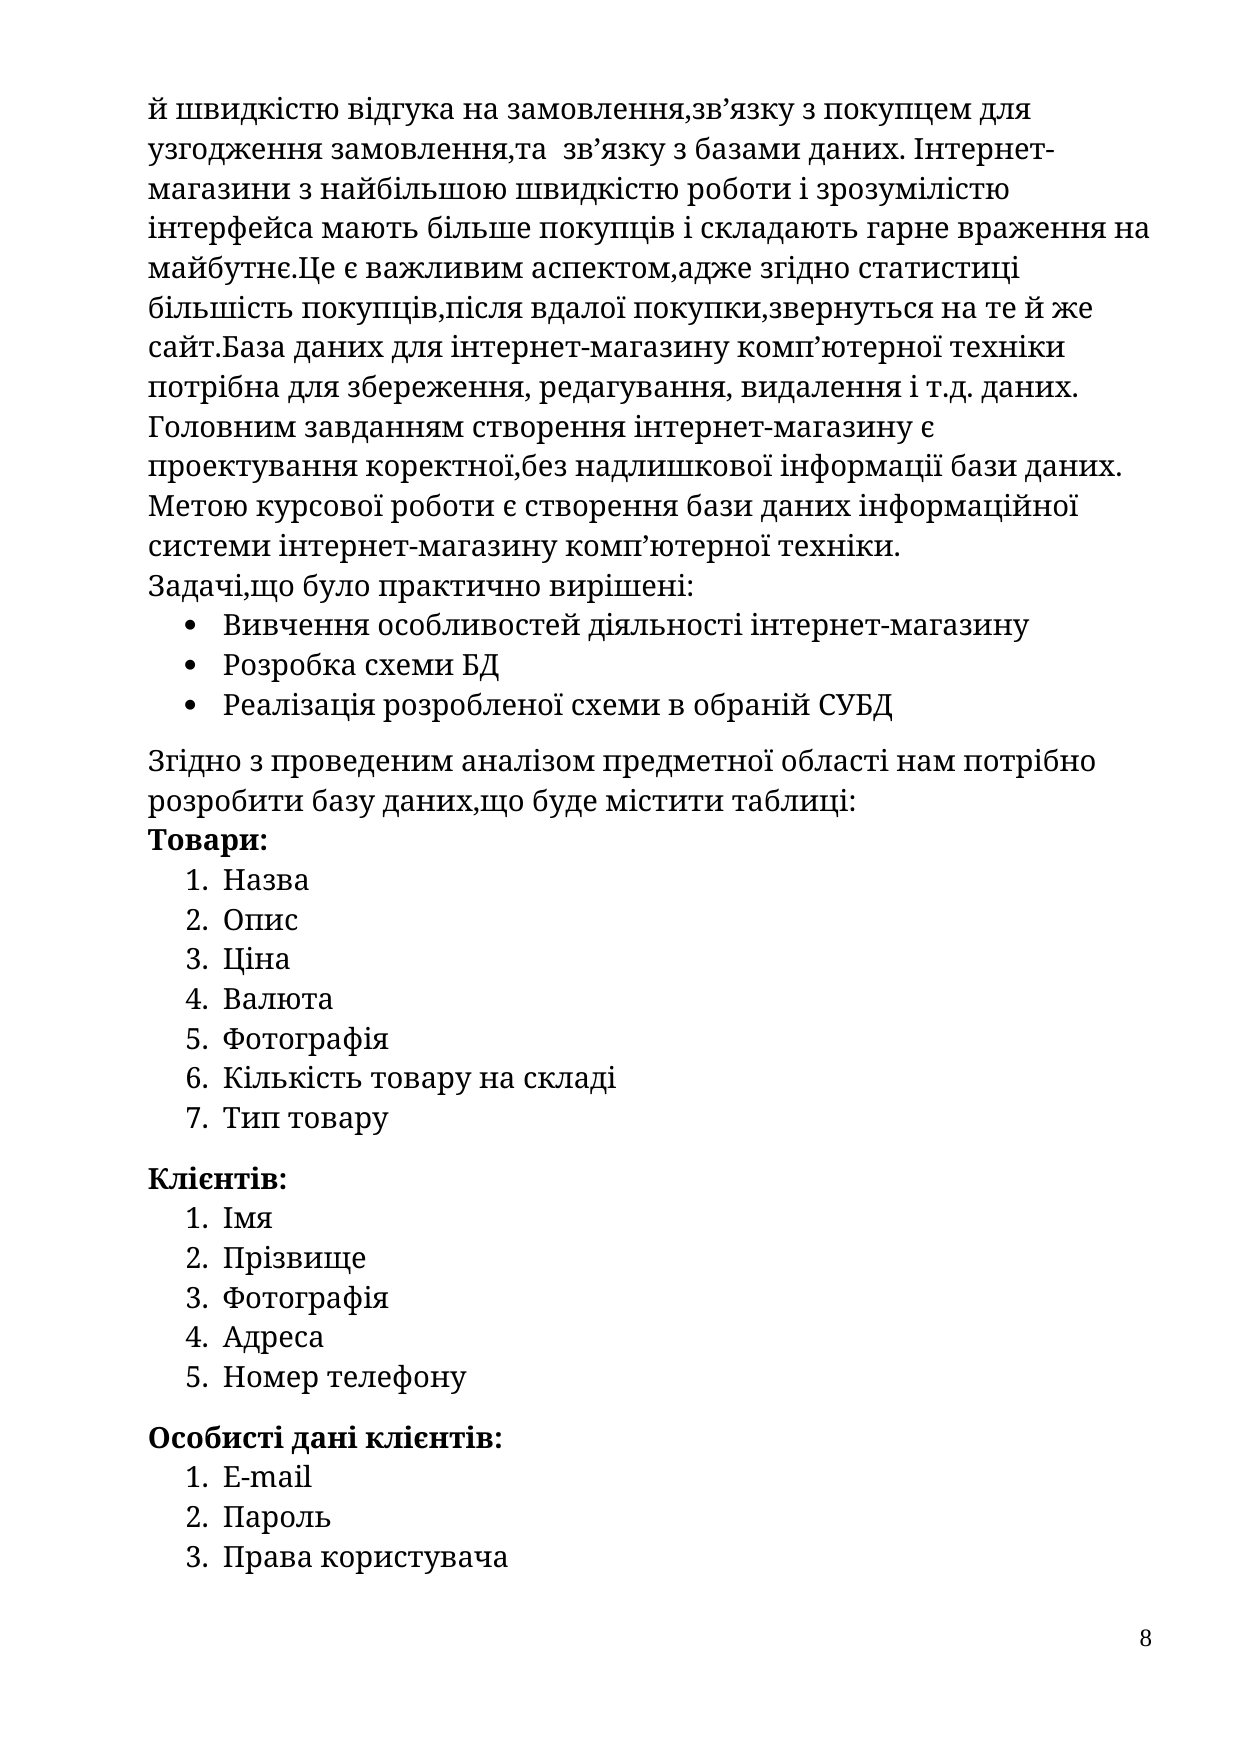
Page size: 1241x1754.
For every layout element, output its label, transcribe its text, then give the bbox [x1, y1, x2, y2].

list Реалізація розробленої схеми в обраній СУБД [185, 684, 1152, 723]
text Клієнтів: [148, 1158, 1152, 1198]
list Пароль [185, 1496, 1152, 1536]
list Фотографія [185, 1277, 1152, 1317]
list Прізвище [185, 1237, 1152, 1277]
list Імя [185, 1198, 1152, 1237]
list Тип товару [185, 1097, 1152, 1137]
text Згідно з проведеним аналізом предметної області нам потрібно розробити базу даних,що буде містити таблиці: [148, 740, 1152, 819]
text Метою курсової роботи є створення бази даних інформаційної системи інтернет-магазину комп’ютерної техніки. [148, 485, 1152, 565]
list E-mail [185, 1457, 1152, 1496]
list Кількість товару на складі [185, 1058, 1152, 1097]
list Номер телефону [185, 1356, 1152, 1396]
text Особисті дані клієнтів: [148, 1417, 1152, 1457]
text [148, 88, 1152, 485]
list Розробка схеми БД [185, 644, 1152, 684]
list Опис [185, 899, 1152, 939]
list Валюта [185, 978, 1152, 1018]
list Права користувача [185, 1536, 1152, 1576]
text Задачі,що було практично вирішені: [148, 565, 1152, 604]
text Товари: [148, 819, 1152, 859]
list Адреса [185, 1317, 1152, 1356]
list Ціна [185, 939, 1152, 978]
list Назва [185, 859, 1152, 899]
list Фотографія [185, 1018, 1152, 1058]
list Вивчення особливостей діяльності інтернет-магазину [185, 604, 1152, 644]
